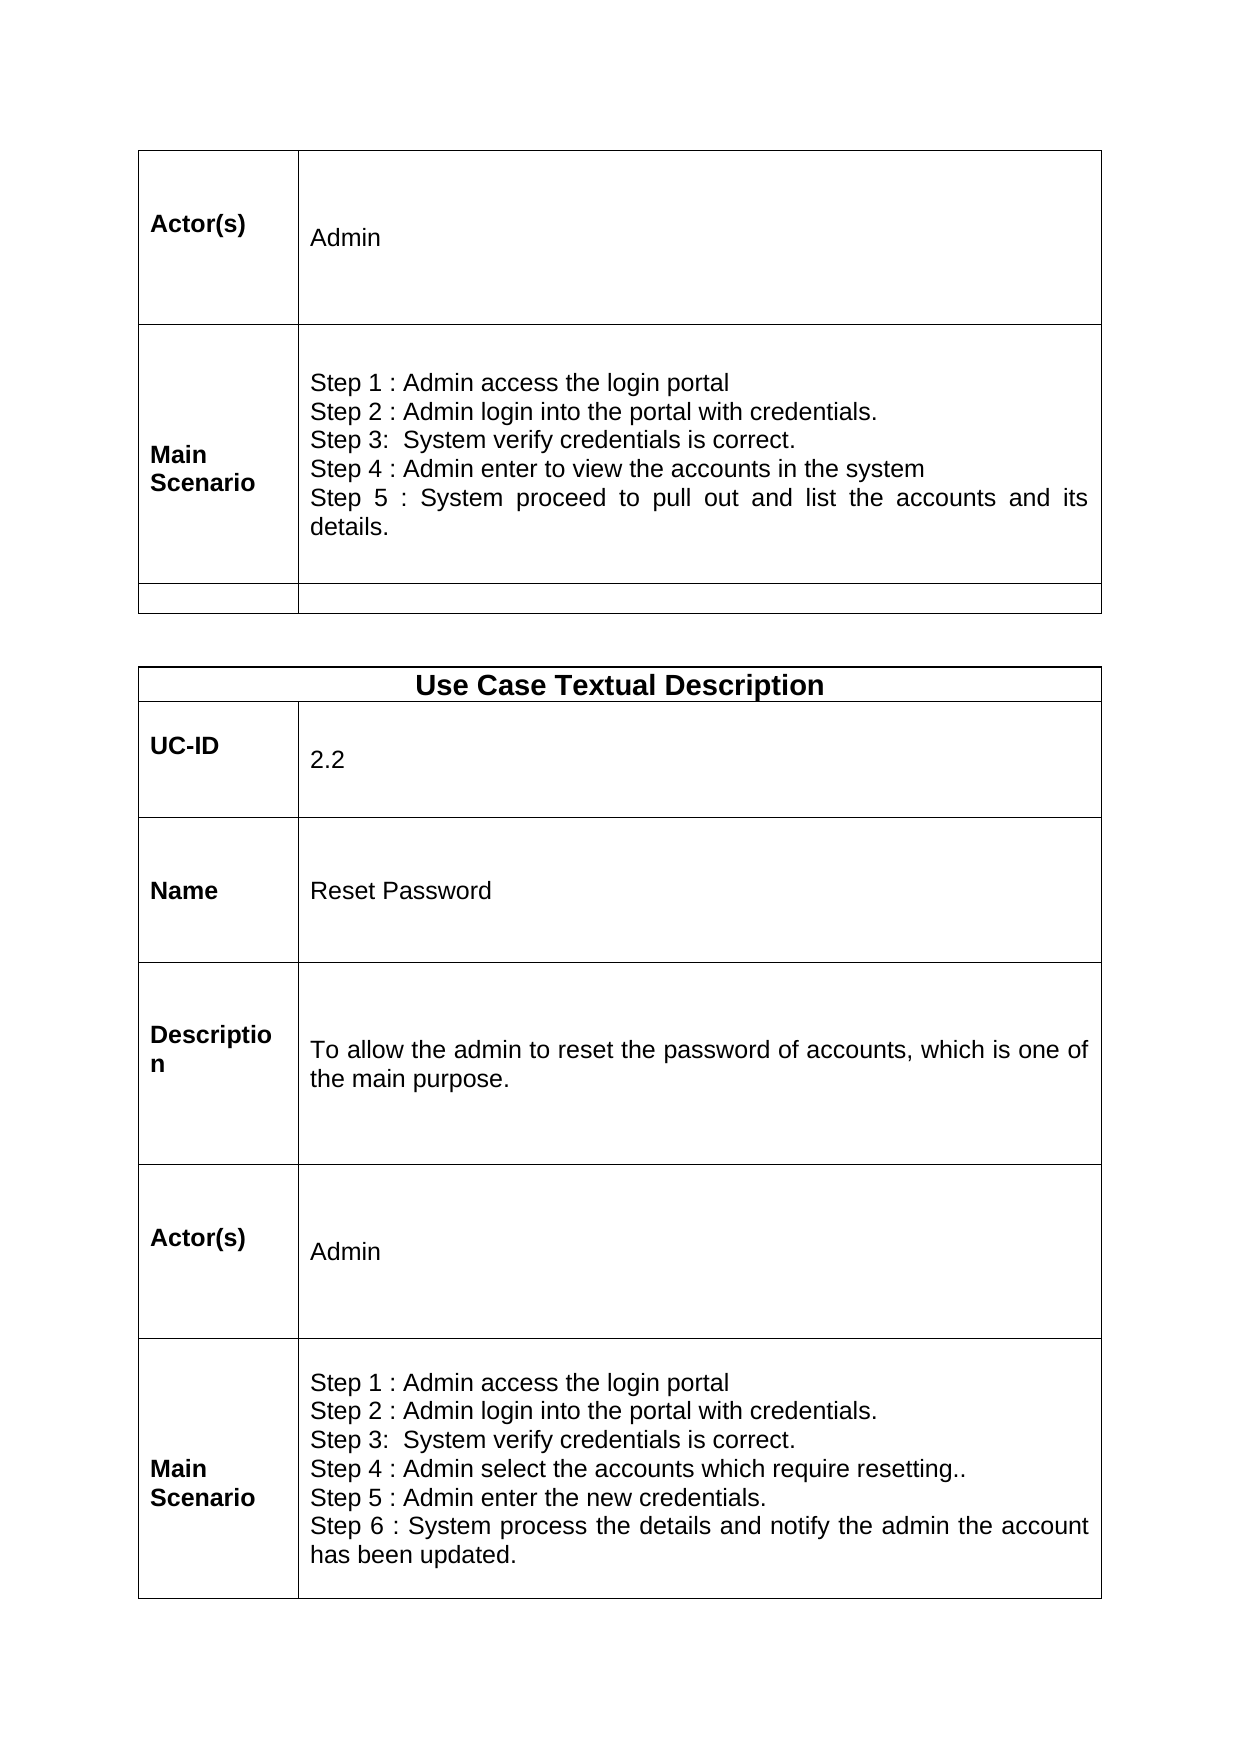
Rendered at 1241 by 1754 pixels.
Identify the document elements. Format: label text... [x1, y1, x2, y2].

table_cell Actor(s) [139, 151, 298, 323]
table_cell Name [139, 818, 298, 962]
table_cell Admin [299, 151, 1101, 323]
table_cell [299, 584, 1101, 612]
table_cell Step 1 : Admin access the login portal Step 2 : Admin login into the portal with credentials. Step 3: System verify credentials is correct. Step 4 : Admin enter to view the accounts in the system Step 5 : System proceed to pull out and list the accounts and its details. [299, 325, 1101, 583]
table_cell [139, 584, 298, 612]
table_cell 2.2 [299, 702, 1101, 817]
table_cell Admin [299, 1165, 1101, 1338]
table_cell Description [139, 963, 298, 1164]
table_header Use Case Textual Description [139, 668, 1101, 701]
table_cell Step 1 : Admin access the login portal Step 2 : Admin login into the portal with credentials. Step 3: System verify credentials is correct. Step 4 : Admin select the accounts which require resetting.. Step 5 : Admin enter the new credentials. Step 6 : System process the details and notify the admin the account has been updated. [299, 1339, 1101, 1597]
table_cell UC-ID [139, 702, 298, 817]
table_cell Main Scenario [139, 325, 298, 583]
table_cell To allow the admin to reset the password of accounts, which is one of the main purpose. [299, 963, 1101, 1164]
table_cell Actor(s) [139, 1165, 298, 1338]
table_cell Reset Password [299, 818, 1101, 962]
table_cell Main Scenario [139, 1339, 298, 1597]
